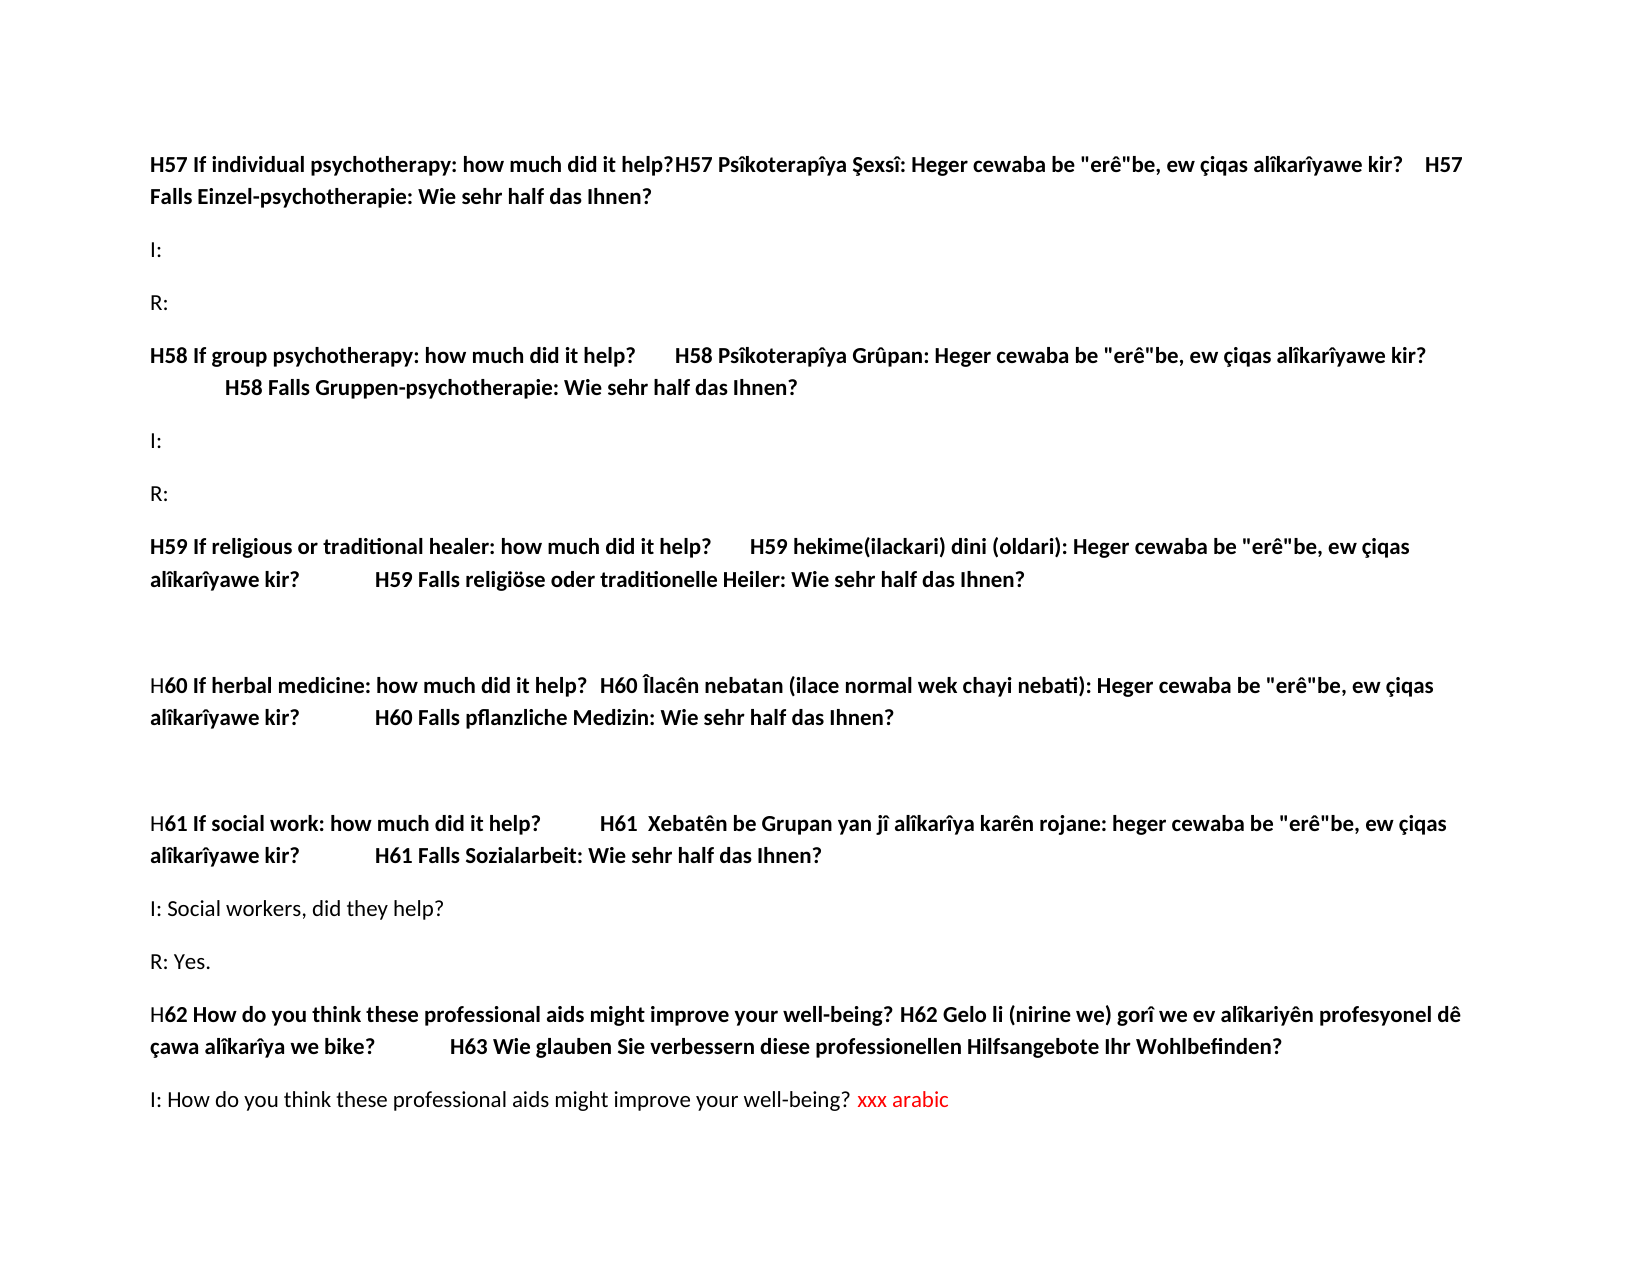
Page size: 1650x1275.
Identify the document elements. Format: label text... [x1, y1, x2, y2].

text R: [150, 288, 1500, 316]
text R: [150, 479, 1500, 507]
text H57 If individual psychotherapy: how much did it help? H57 Psîkoterapîya Şexsî: Heger cewaba be "erê"be, ew çiqas alîkarîyawe kir? H57 Falls Einzel-psychotherapie: Wie sehr half das Ihnen? [150, 150, 1500, 210]
text I: How do you think these professional aids might improve your well-being? xxx arabic [150, 1085, 1500, 1113]
text H62 How do you think these professional aids might improve your well-being? H62 Gelo li (nirine we) gorî we ev alîkariyên profesyonel dê çawa alîkarîya we bike? H63 Wie glauben Sie verbessern diese professionellen Hilfsangebote Ihr Wohlbefinden? [150, 1000, 1500, 1060]
text I: Social workers, did they help? [150, 894, 1500, 922]
text I: [150, 426, 1500, 454]
text I: [150, 235, 1500, 263]
text H60 If herbal medicine: how much did it help? H60 Îlacên nebatan (ilace normal wek chayi nebati): Heger cewaba be "erê"be, ew çiqas alîkarîyawe kir? H60 Falls pflanzliche Medizin: Wie sehr half das Ihnen? [150, 671, 1500, 731]
text R: Yes. [150, 947, 1500, 975]
text H61 If social work: how much did it help? H61 Xebatên be Grupan yan jî alîkarîya karên rojane: heger cewaba be "erê"be, ew çiqas alîkarîyawe kir? H61 Falls Sozialarbeit: Wie sehr half das Ihnen? [150, 809, 1500, 869]
text H59 If religious or traditional healer: how much did it help? H59 hekime(ilackari) dini (oldari): Heger cewaba be "erê"be, ew çiqas alîkarîyawe kir? H59 Falls religiöse oder traditionelle Heiler: Wie sehr half das Ihnen? [150, 532, 1500, 593]
text H58 If group psychotherapy: how much did it help? H58 Psîkoterapîya Grûpan: Heger cewaba be "erê"be, ew çiqas alîkarîyawe kir? H58 Falls Gruppen-psychotherapie: Wie sehr half das Ihnen? [150, 341, 1500, 401]
